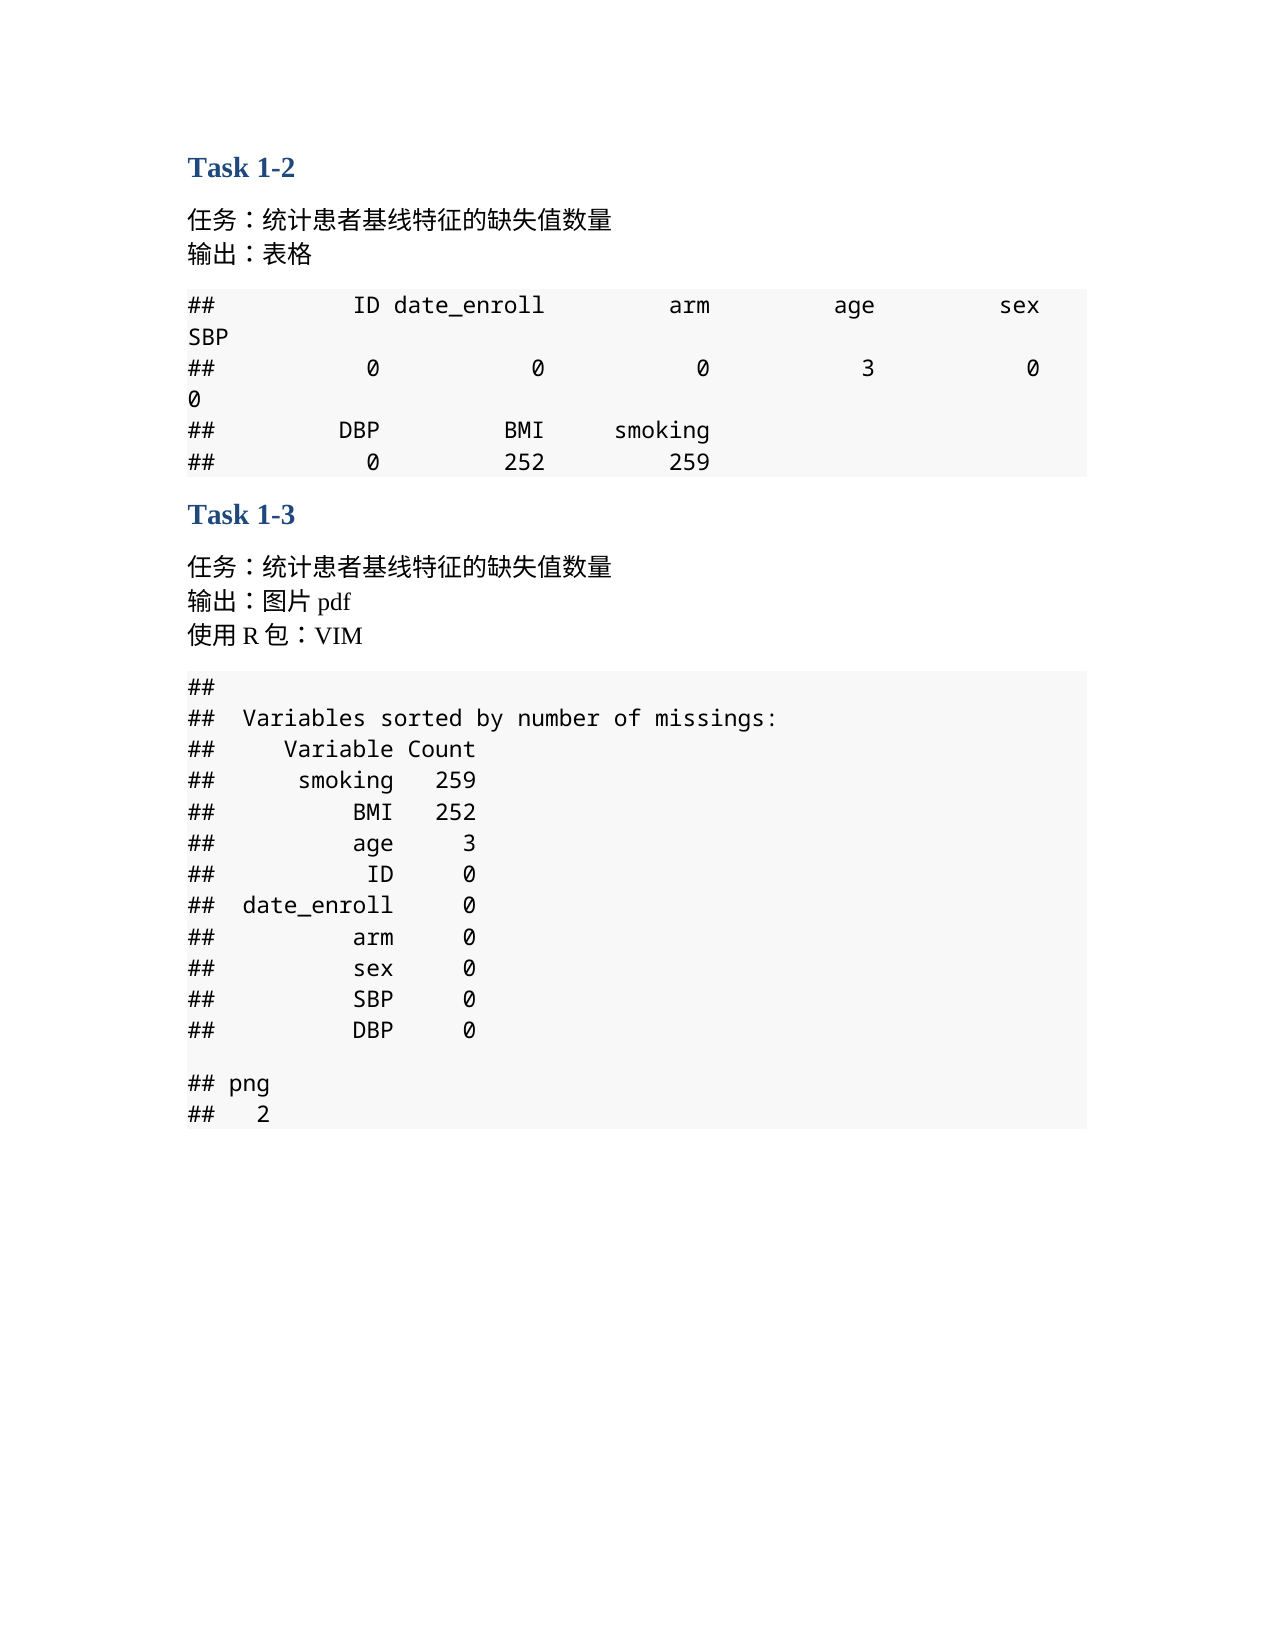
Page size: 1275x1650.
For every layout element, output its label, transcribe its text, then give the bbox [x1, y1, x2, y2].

text 任务：统计患者基线特征的缺失值数量 输出：表格 [187, 202, 1087, 270]
text 任务：统计患者基线特征的缺失值数量 输出：图片pdf 使用R包：VIM [187, 550, 1087, 652]
subtitle Task 1-3 [187, 497, 1087, 531]
text ## ## Variables sorted by number of missings: ## Variable Count ## smoking 259 ## BMI 252 ## age 3 ## ID 0 ## date_enroll 0 ## arm 0 ## sex 0 ## SBP 0 ## DBP 0 [187, 671, 1087, 1046]
text ## png ## 2 [187, 1067, 1087, 1129]
subtitle Task 1-2 [187, 150, 1087, 183]
text ## ID date_enroll arm age sex SBP ## 0 0 0 3 0 0 ## DBP BMI smoking ## 0 252 259 [187, 289, 1087, 477]
